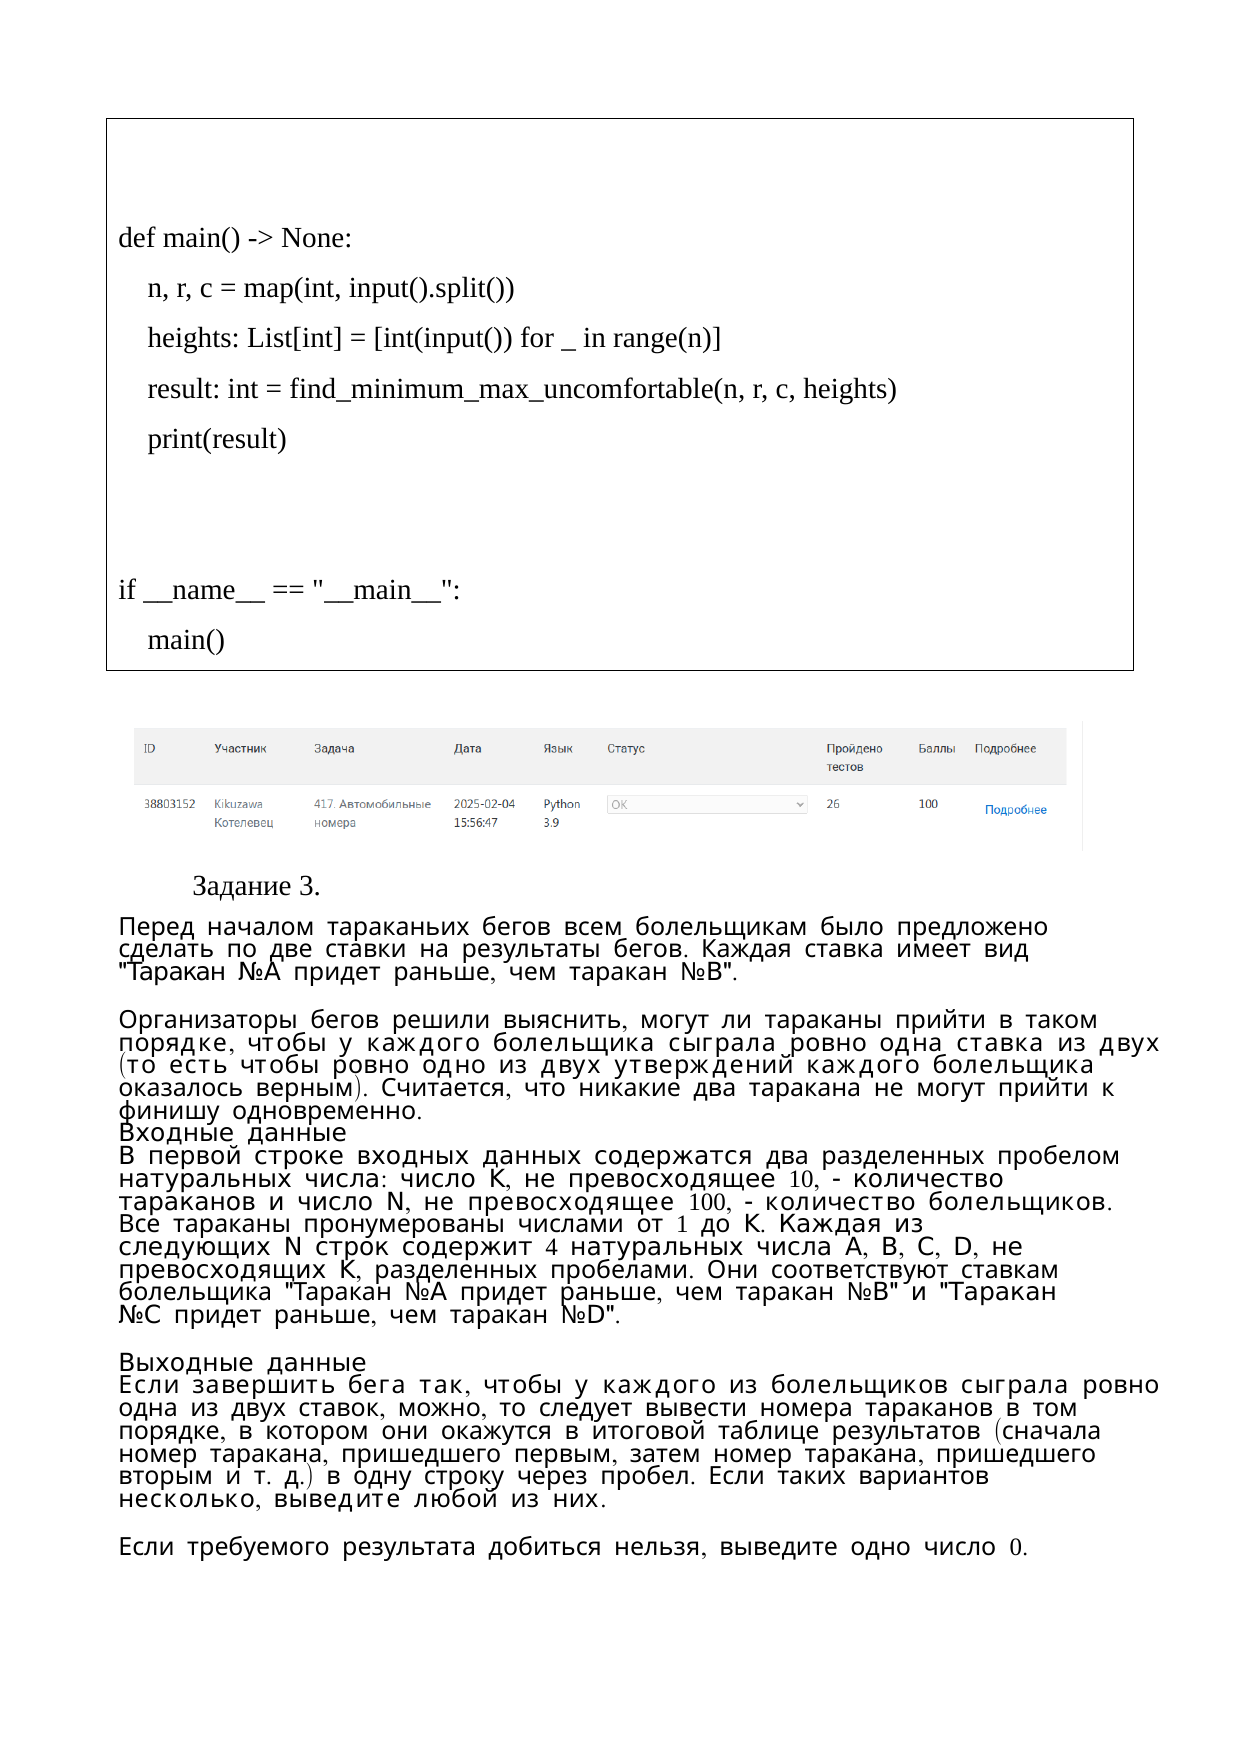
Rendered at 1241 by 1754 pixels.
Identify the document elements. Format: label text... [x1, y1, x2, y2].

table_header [107, 119, 1133, 670]
text Перед началом тараканьих бегов всем болельщикам было предложено сделать по две ставки на результаты бегов. Каждая ставка имеет вид "Таракан №A придет раньше, чем таракан №B". [118, 918, 1122, 986]
text Входные данные [118, 1124, 1122, 1147]
text Если завершить бега так, чтобы у каждого из болельщиков сыграла ровно одна из двух ставок, можно, то следует вывести номера тараканов в том порядке, в котором они окажутся в итоговой таблице результатов (сначала номер таракана, пришедшего первым, затем номер таракана, пришедшего вторым и т. д.) в одну строку через пробел. Если таких вариантов несколько, выведите любой из них. [118, 1377, 1122, 1513]
text Если требуемого результата добиться нельзя, выведите одно число 0. [118, 1538, 1122, 1561]
text В первой строке входных данных содержатся два разделенных пробелом натуральных числа: число K, не превосходящее 10, - количество тараканов и число N, не превосходящее 100, - количество болельщиков. Все тараканы пронумерованы числами от 1 до K. Каждая из следующих N строк содержит 4 натуральных числа A, B, C, D, не превосходящих K, разделенных пробелами. Они соответствуют ставкам болельщика "Таракан №A придет раньше, чем таракан №B" и "Таракан №C придет раньше, чем таракан №D". [118, 1147, 1122, 1329]
text Организаторы бегов решили выяснить, могут ли тараканы прийти в таком порядке, чтобы у каждого болельщика сыграла ровно одна ставка из двух (то есть чтобы ровно одно из двух утверждений каждого болельщика оказалось верным). Считается, что никакие два таракана не могут прийти к финишу одновременно. [118, 1011, 1122, 1124]
text Задание 3. [118, 868, 1122, 901]
text Выходные данные [118, 1354, 1122, 1377]
picture [118, 721, 1094, 851]
